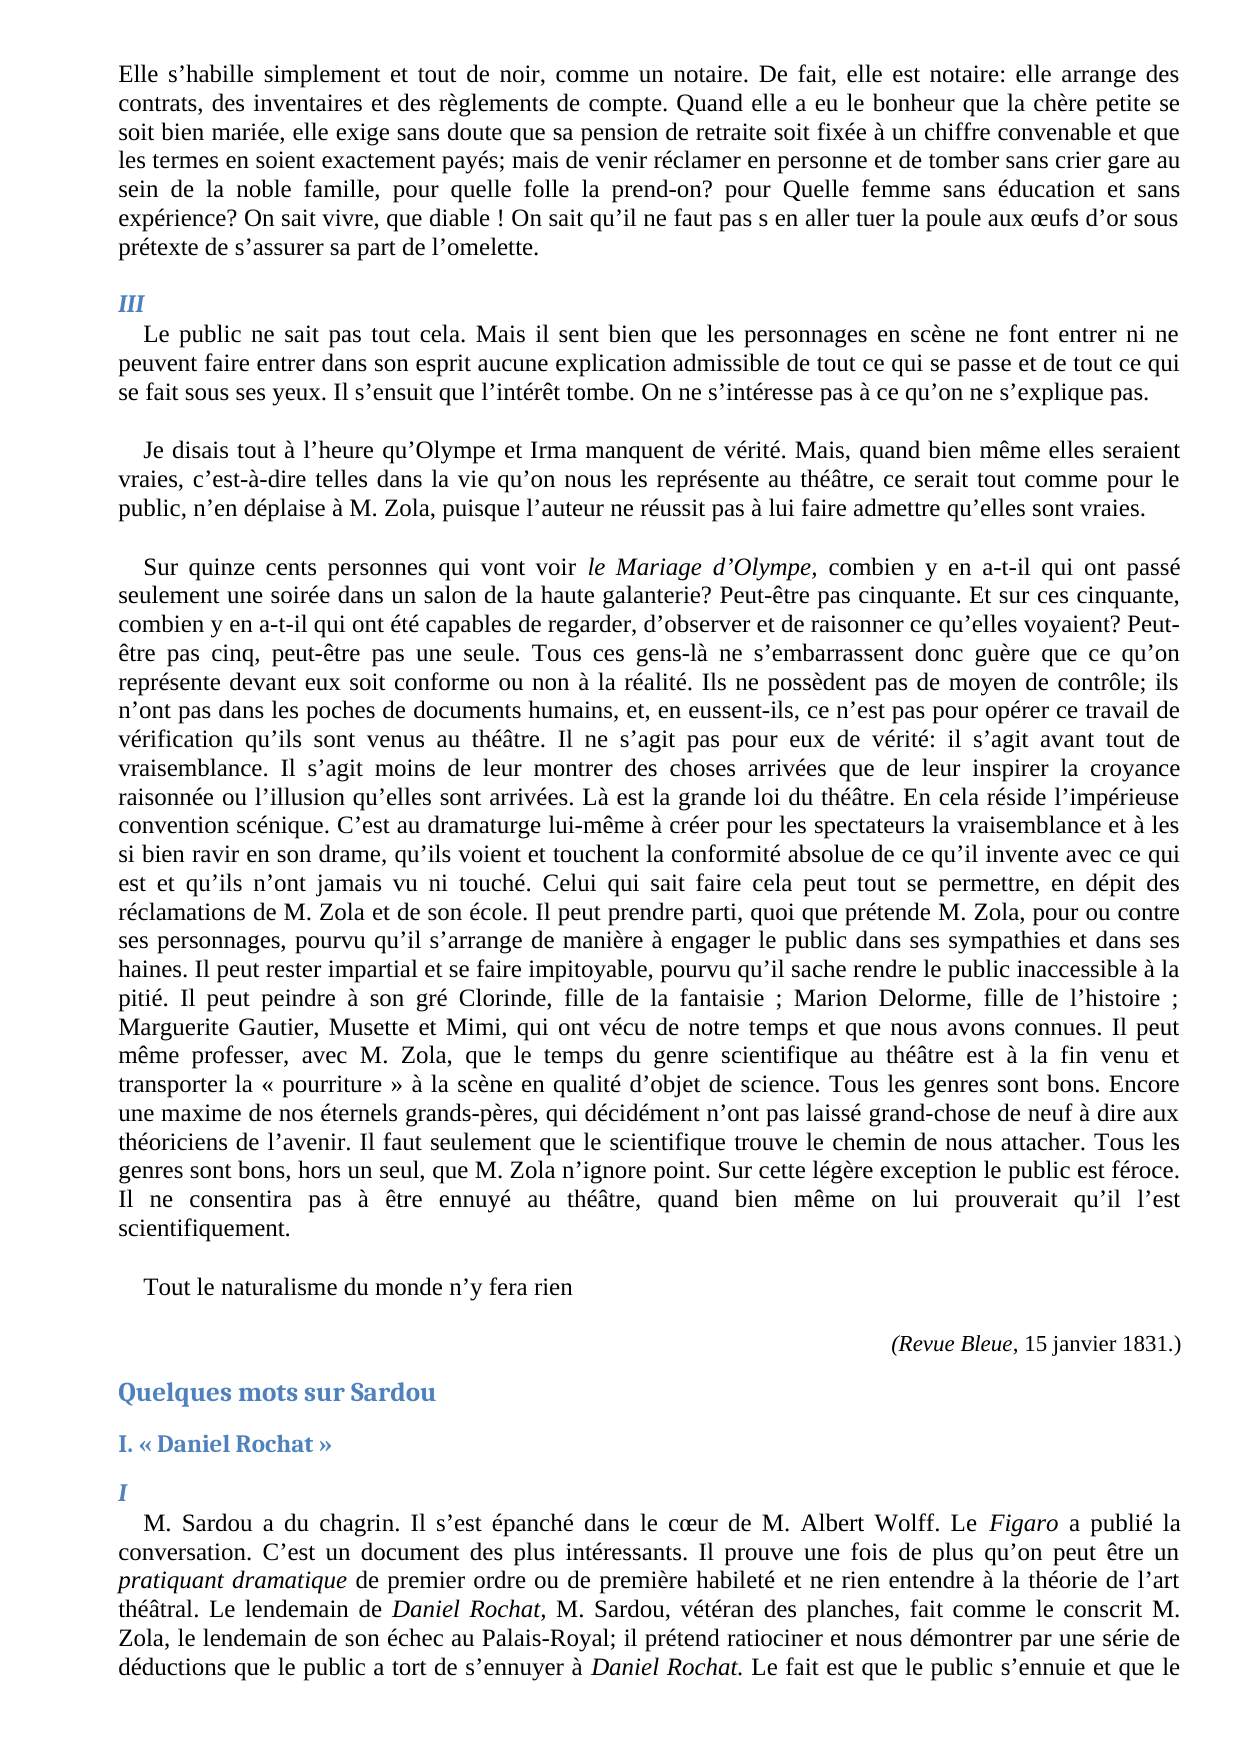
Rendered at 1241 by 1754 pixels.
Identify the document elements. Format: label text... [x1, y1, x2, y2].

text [118, 1508, 1181, 1680]
subtitle III [118, 290, 1181, 319]
text Sur quinze cents personnes qui vont voir le Mariage d’Olympe, combien y en a-t-il qui ont passé seulement une soirée dans un salon de la haute galanterie? Peut-être pas cinquante. Et sur ces cinquante, combien y en a-t-il qui ont été capables de regarder, d’observer et de raisonner ce qu’elles voyaient? Peut-être pas cinq, peut-être pas une seule. Tous ces gens-là ne s’embarrassent donc guère que ce qu’on représente devant eux soit conforme ou non à la réalité. Ils ne possèdent pas de moyen de contrôle; ils n’ont pas dans les poches de documents humains, et, en eussent-ils, ce n’est pas pour opérer ce travail de vérification qu’ils sont venus au théâtre. Il ne s’agit pas pour eux de vérité: il s’agit avant tout de vraisemblance. Il s’agit moins de leur montrer des choses arrivées que de leur inspirer la croyance raisonnée ou l’illusion qu’elles sont arrivées. Là est la grande loi du théâtre. En cela réside l’impérieuse convention scénique. C’est au dramaturge lui-même à créer pour les spectateurs la vraisemblance et à les si bien ravir en son drame, qu’ils voient et touchent la conformité absolue de ce qu’il invente avec ce qui est et qu’ils n’ont jamais vu ni touché. Celui qui sait faire cela peut tout se permettre, en dépit des réclamations de M. Zola et de son école. Il peut prendre parti, quoi que prétende M. Zola, pour ou contre ses personnages, pourvu qu’il s’arrange de manière à engager le public dans ses sympathies et dans ses haines. Il peut rester impartial et se faire impitoyable, pourvu qu’il sache rendre le public inaccessible à la pitié. Il peut peindre à son gré Clorinde, fille de la fantaisie ; Marion Delorme, fille de l’histoire ; Marguerite Gautier, Musette et Mimi, qui ont vécu de notre temps et que nous avons connues. Il peut même professer, avec M. Zola, que le temps du genre scientifique au théâtre est à la fin venu et transporter la « pourriture » à la scène en qualité d’objet de science. Tous les genres sont bons. Encore une maxime de nos éternels grands-pères, qui décidément n’ont pas laissé grand-chose de neuf à dire aux théoriciens de l’avenir. Il faut seulement que le scientifique trouve le chemin de nous attacher. Tous les genres sont bons, hors un seul, que M. Zola n’ignore point. Sur cette légère exception le public est féroce. Il ne consentira pas à être ennuyé au théâtre, quand bien même on lui prouverait qu’il l’est scientifiquement. [118, 552, 1181, 1242]
subtitle Quelques mots sur Sardou [118, 1377, 1181, 1409]
text Tout le naturalisme du monde n’y fera rien [118, 1272, 1181, 1300]
text (Revue Bleue, 15 janvier 1831.) [118, 1330, 1181, 1357]
text Le public ne sait pas tout cela. Mais il sent bien que les personnages en scène ne font entrer ni ne peuvent faire entrer dans son esprit aucune explication admissible de tout ce qui se passe et de tout ce qui se fait sous ses yeux. Il s’ensuit que l’intérêt tombe. On ne s’intéresse pas à ce qu’on ne s’explique pas. [118, 319, 1181, 405]
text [118, 59, 1181, 260]
text Je disais tout à l’heure qu’Olympe et Irma manquent de vérité. Mais, quand bien même elles seraient vraies, c’est-à-dire telles dans la vie qu’on nous les représente au théâtre, ce serait tout comme pour le public, n’en déplaise à M. Zola, puisque l’auteur ne réussit pas à lui faire admettre qu’elles sont vraies. [118, 435, 1181, 522]
subtitle I. « Daniel Rochat » [118, 1429, 1181, 1458]
subtitle I [118, 1479, 1181, 1508]
